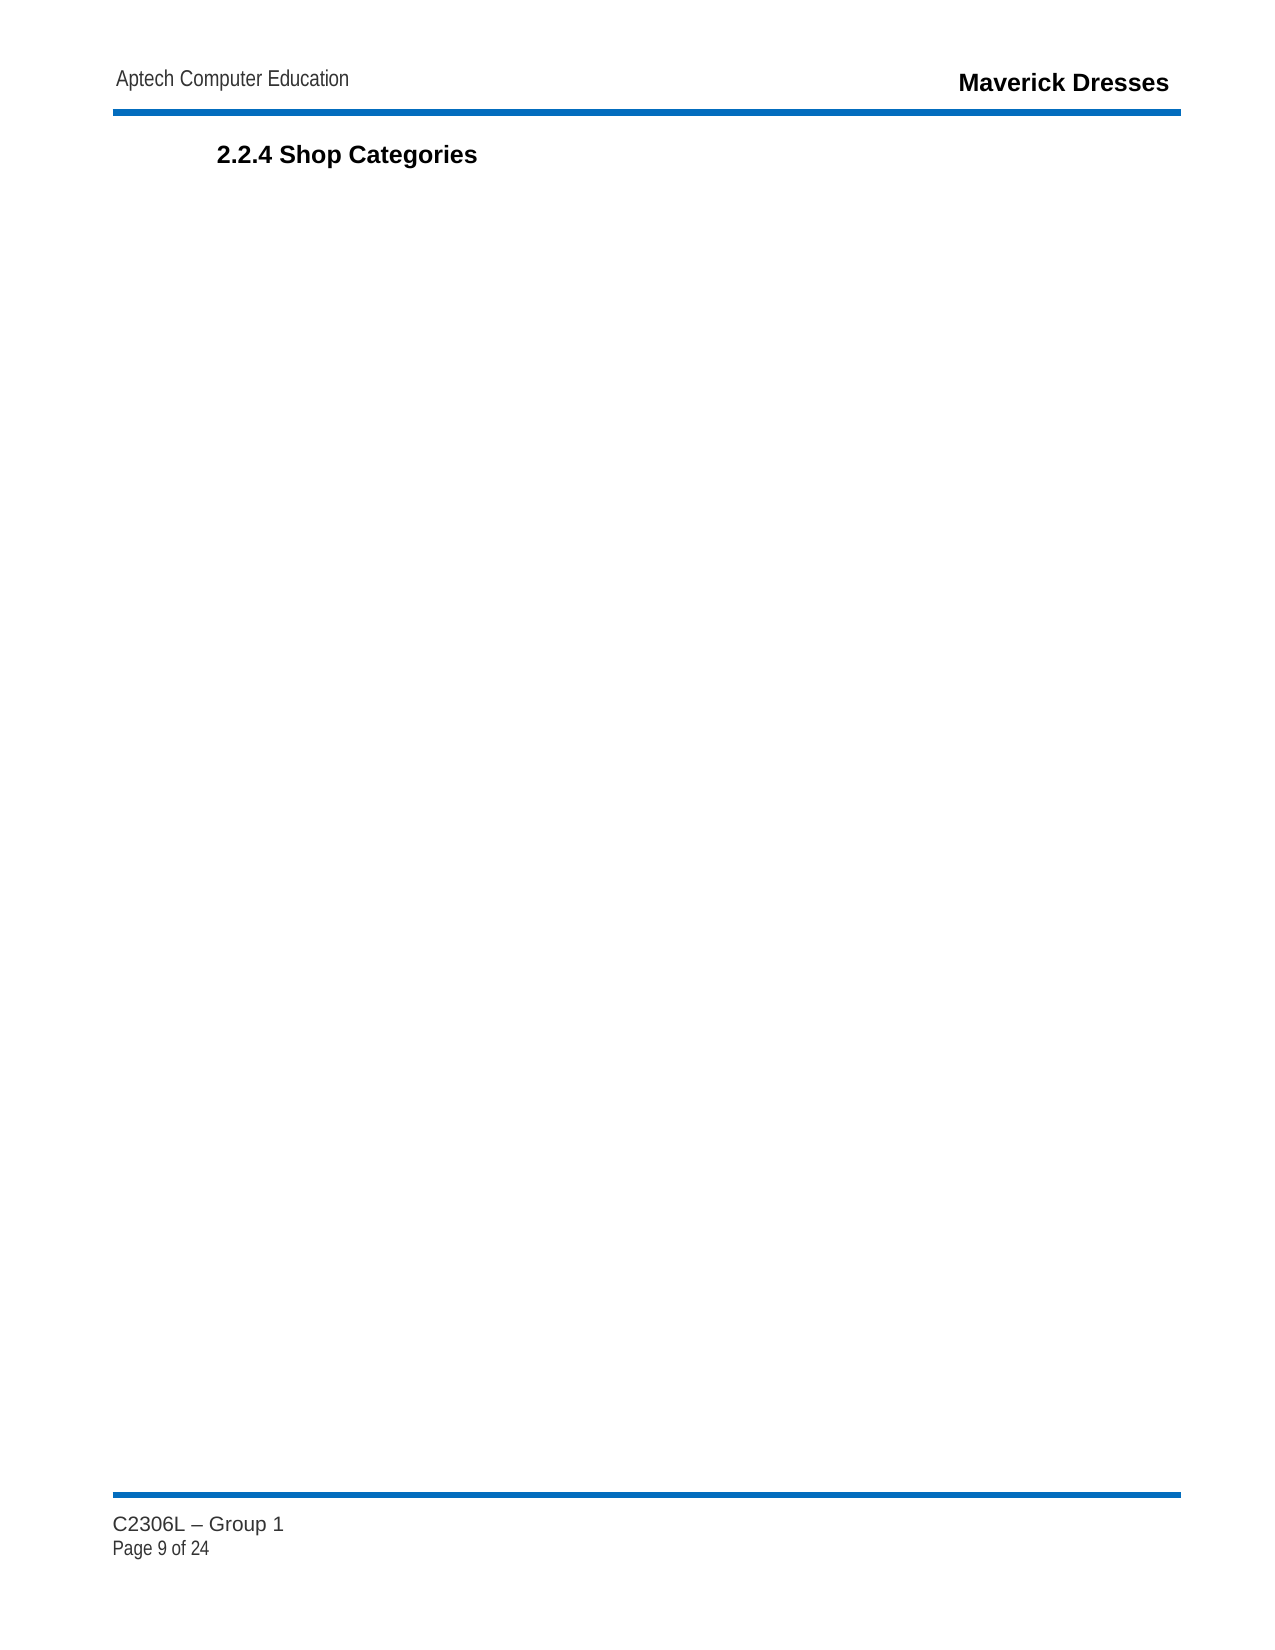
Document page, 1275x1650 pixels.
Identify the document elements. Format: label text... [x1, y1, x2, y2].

text 2.2.4 Shop Categories [217, 139, 1154, 168]
